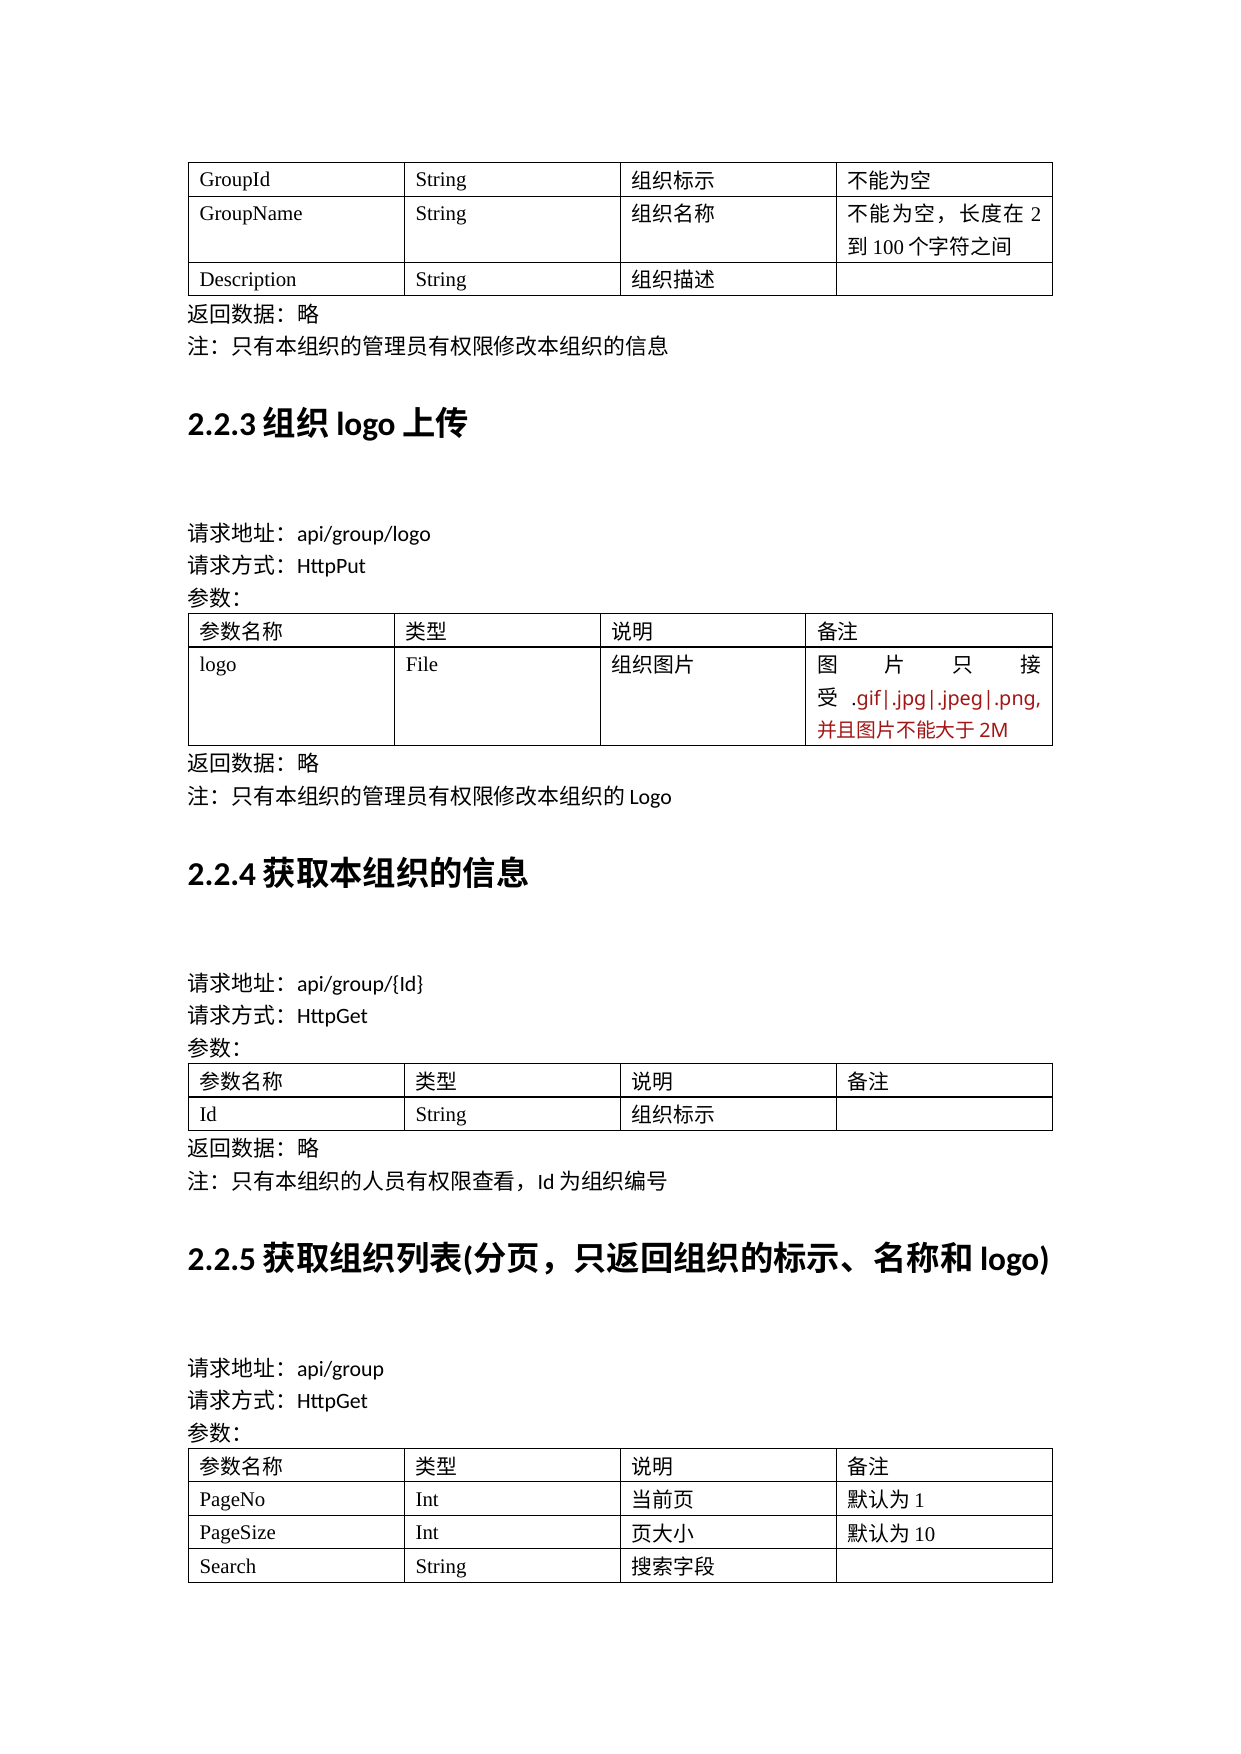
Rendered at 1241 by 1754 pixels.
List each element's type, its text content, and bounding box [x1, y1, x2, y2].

table_cell File [395, 648, 600, 745]
text 参数： [187, 1030, 1053, 1063]
text 请求方式：HttpPut [187, 548, 1053, 580]
table_cell 组织图片 [601, 648, 805, 745]
table_cell Int [405, 1516, 620, 1548]
table_header 参数名称 [189, 1449, 404, 1481]
table_cell [837, 263, 1052, 295]
table_cell String [405, 1098, 620, 1130]
text 返回数据：略 [187, 296, 1053, 329]
text 注：只有本组织的管理员有权限修改本组织的信息 [187, 329, 1053, 361]
table_cell String [405, 1549, 620, 1582]
table_header 类型 [405, 1449, 620, 1481]
table_cell PageNo [189, 1482, 404, 1515]
table_header 类型 [395, 614, 600, 646]
text 注：只有本组织的人员有权限查看，Id为组织编号 [187, 1163, 1053, 1196]
subtitle 2.2.3组织logo上传 [187, 388, 1053, 453]
table_cell 不能为空 [837, 163, 1052, 196]
text 请求地址：api/group/{Id} [187, 965, 1053, 998]
table_header 类型 [405, 1064, 620, 1096]
subtitle 2.2.4获取本组织的信息 [187, 838, 1053, 903]
table_header 参数名称 [189, 614, 394, 646]
table_header 说明 [601, 614, 805, 646]
table_cell Description [189, 263, 404, 295]
text 请求地址：api/group/logo [187, 515, 1053, 548]
table_cell GroupName [189, 197, 404, 262]
text 参数： [187, 1415, 1053, 1448]
table_cell PageSize [189, 1516, 404, 1548]
table_cell 图片只接受.gif|.jpg|.jpeg|.png,并且图片不能大于2M [806, 648, 1052, 745]
table_header 备注 [806, 614, 1052, 646]
table_cell String [405, 197, 620, 262]
table_cell 组织标示 [621, 163, 836, 196]
text 请求地址：api/group [187, 1350, 1053, 1383]
table_header 备注 [837, 1064, 1052, 1096]
text 返回数据：略 [187, 1131, 1053, 1163]
table_cell 默认为10 [837, 1516, 1052, 1548]
text 请求方式：HttpGet [187, 1383, 1053, 1415]
table_cell 页大小 [621, 1516, 836, 1548]
text 请求方式：HttpGet [187, 998, 1053, 1030]
table_cell Search [189, 1549, 404, 1582]
table_cell logo [189, 648, 394, 745]
table_cell 搜索字段 [621, 1549, 836, 1582]
table_cell 不能为空，长度在2到100个字符之间 [837, 197, 1052, 262]
table_cell Id [189, 1098, 404, 1130]
table_cell 当前页 [621, 1482, 836, 1515]
table_header 说明 [621, 1449, 836, 1481]
table_header 参数名称 [189, 1064, 404, 1096]
table_cell String [405, 163, 620, 196]
text 参数： [187, 580, 1053, 613]
table_cell [837, 1549, 1052, 1582]
table_cell 组织名称 [621, 197, 836, 262]
table_cell 组织描述 [621, 263, 836, 295]
table_header 说明 [621, 1064, 836, 1096]
text 注：只有本组织的管理员有权限修改本组织的Logo [187, 778, 1053, 811]
table_header 备注 [837, 1449, 1052, 1481]
table_cell Int [405, 1482, 620, 1515]
table_cell GroupId [189, 163, 404, 196]
table_cell 组织标示 [621, 1098, 836, 1130]
table_cell [837, 1098, 1052, 1130]
text 返回数据：略 [187, 746, 1053, 778]
subtitle 2.2.5获取组织列表(分页，只返回组织的标示、名称和logo) [187, 1223, 1053, 1288]
table_cell 默认为1 [837, 1482, 1052, 1515]
table_cell String [405, 263, 620, 295]
